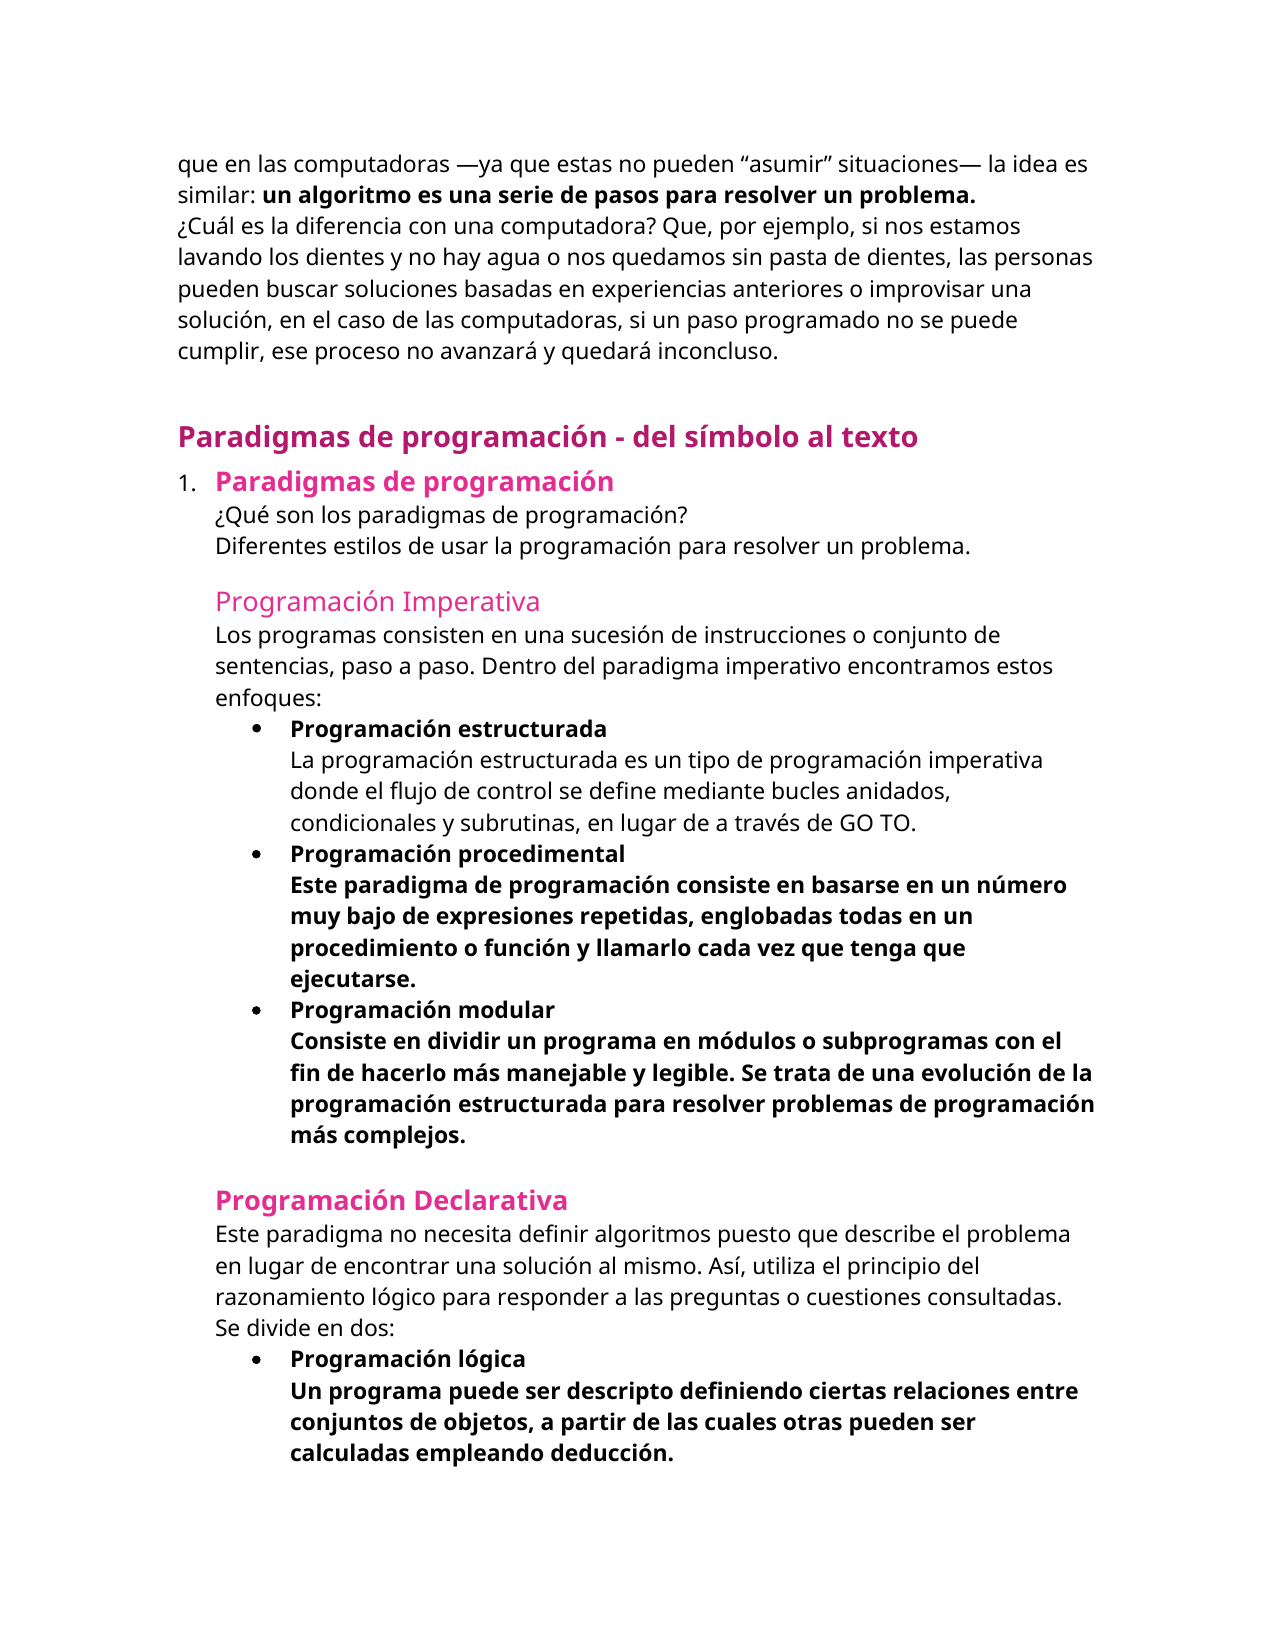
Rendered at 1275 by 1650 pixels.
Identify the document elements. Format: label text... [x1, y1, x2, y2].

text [177, 148, 1098, 210]
list Programación lógica Un programa puede ser descripto definiendo ciertas relaciones entre conjuntos de objetos, a partir de las cuales otras pueden ser calculadas empleando deducción. [252, 1343, 1098, 1468]
text Los programas consisten en una sucesión de instrucciones o conjunto de sentencias, paso a paso. Dentro del paradigma imperativo encontramos estos enfoques: [215, 619, 1098, 713]
text Programación Imperativa [215, 582, 1098, 619]
subtitle Paradigmas de programación - del símbolo al texto [177, 416, 1098, 456]
text Se divide en dos: [215, 1312, 1098, 1343]
list Programación procedimental Este paradigma de programación consiste en basarse en un número muy bajo de expresiones repetidas, englobadas todas en un procedimiento o función y llamarlo cada vez que tenga que ejecutarse. [252, 838, 1098, 994]
list Programación estructurada La programación estructurada es un tipo de programación imperativa donde el flujo de control se define mediante bucles anidados, condicionales y subrutinas, en lugar de a través de GO TO. [252, 713, 1098, 838]
text ¿Cuál es la diferencia con una computadora? Que, por ejemplo, si nos estamos lavando los dientes y no hay agua o nos quedamos sin pasta de dientes, las personas pueden buscar soluciones basadas en experiencias anteriores o improvisar una solución, en el caso de las computadoras, si un paso programado no se puede cumplir, ese proceso no avanzará y quedará inconcluso. [177, 210, 1098, 366]
list Paradigmas de programación ¿Qué son los paradigmas de programación? Diferentes estilos de usar la programación para resolver un problema. [177, 462, 1098, 561]
list Programación modular Consiste en dividir un programa en módulos o subprogramas con el fin de hacerlo más manejable y legible. Se trata de una evolución de la programación estructurada para resolver problemas de programación más complejos. [252, 994, 1098, 1182]
text Este paradigma no necesita definir algoritmos puesto que describe el problema en lugar de encontrar una solución al mismo. Así, utiliza el principio del razonamiento lógico para responder a las preguntas o cuestiones consultadas. [215, 1218, 1098, 1312]
text Programación Declarativa [215, 1182, 1098, 1218]
